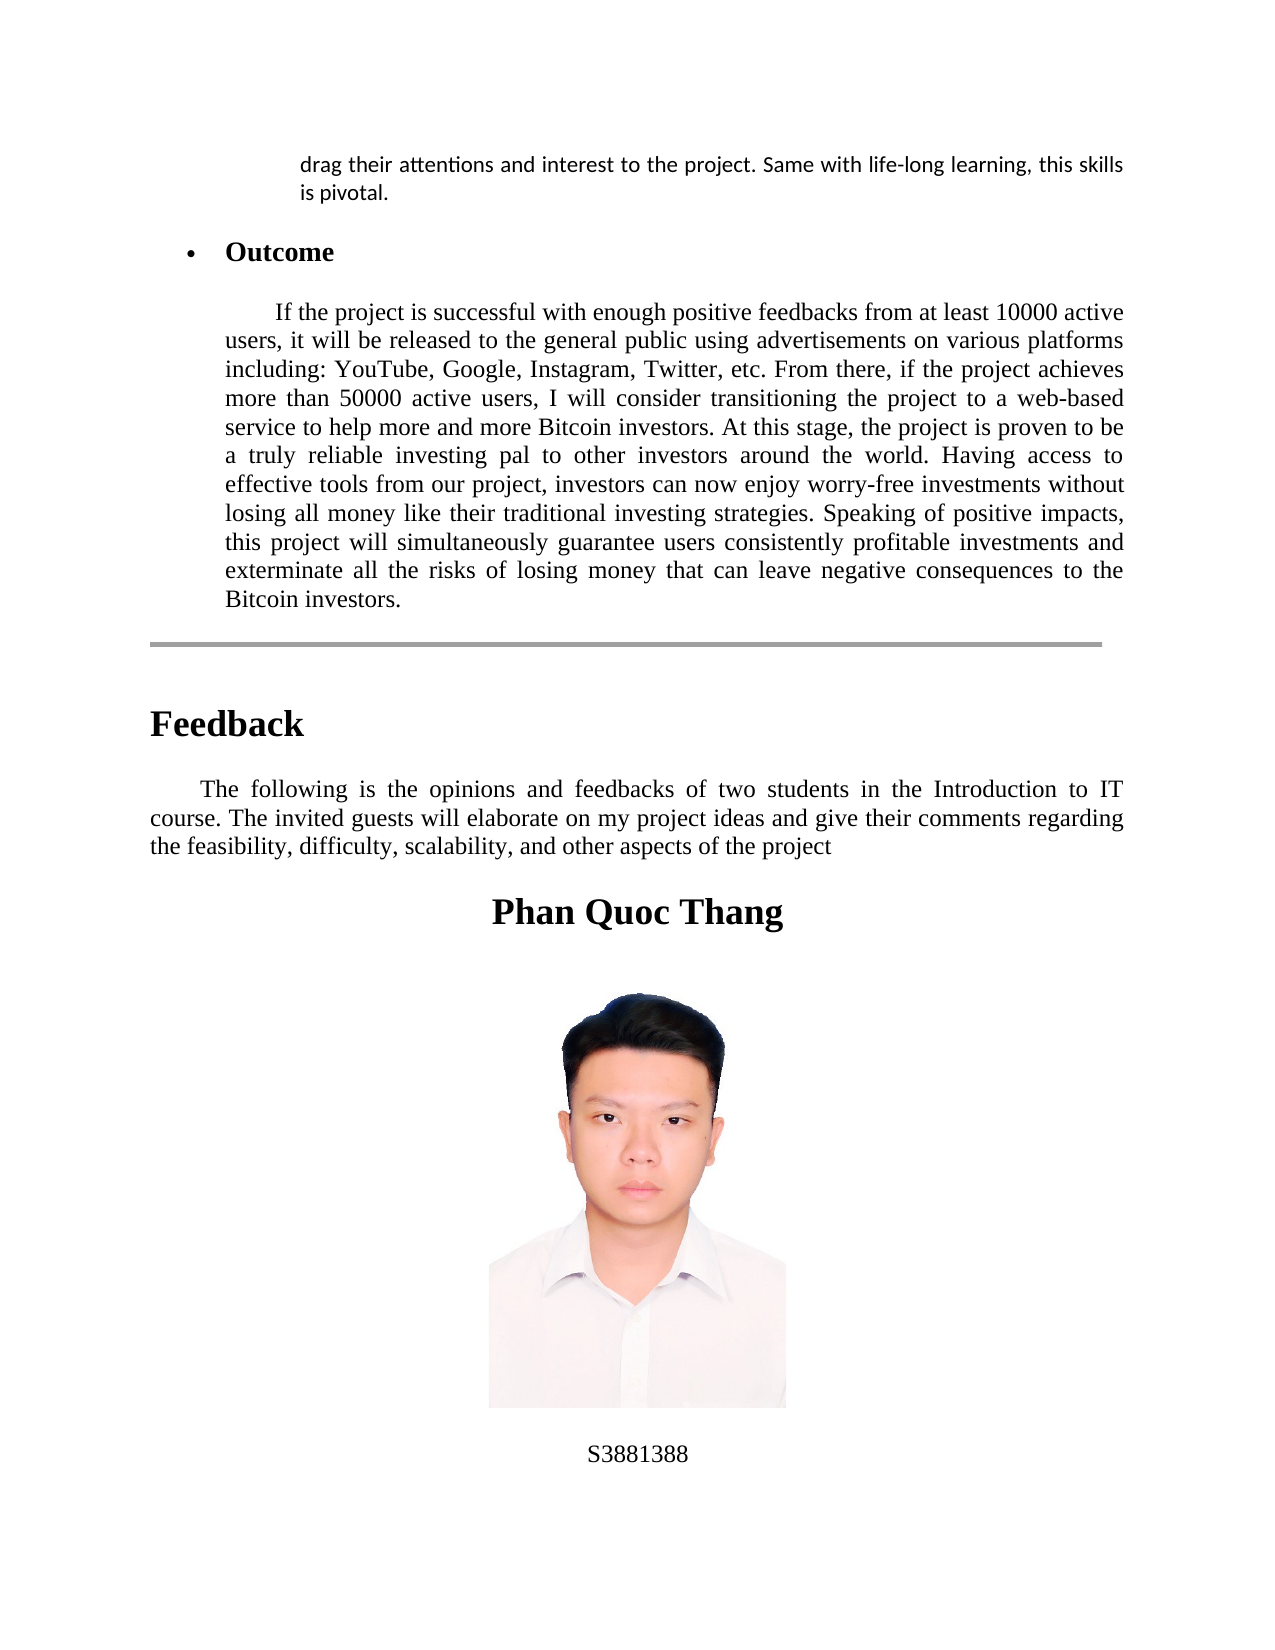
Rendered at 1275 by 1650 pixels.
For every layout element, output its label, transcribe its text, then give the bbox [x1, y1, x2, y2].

text If the project is successful with enough positive feedbacks from at least 10000 active users, it will be released to the general public using advertisements on various platforms including: YouTube, Google, Instagram, Twitter, etc. From there, if the project achieves more than 50000 active users, I will consider transitioning the project to a web-based service to help more and more Bitcoin investors. At this stage, the project is proven to be a truly reliable investing pal to other investors around the world. Having access to effective tools from our project, investors can now enjoy worry-free investments without losing all money like their traditional investing strategies. Speaking of positive impacts, this project will simultaneously guarantee users consistently profitable investments and exterminate all the risks of losing money that can leave negative consequences to the Bitcoin investors. [225, 297, 1125, 613]
text The following is the opinions and feedbacks of two students in the Introduction to IT course. The invited guests will elaborate on my project ideas and give their comments regarding the feasibility, difficulty, scalability, and other aspects of the project [150, 774, 1125, 860]
text S3881388 [150, 1439, 1125, 1468]
subtitle Outcome [187, 235, 1125, 268]
subtitle Feedback [150, 702, 1125, 745]
picture [488, 961, 787, 1408]
subtitle Phan Quoc Thang [150, 889, 1125, 932]
